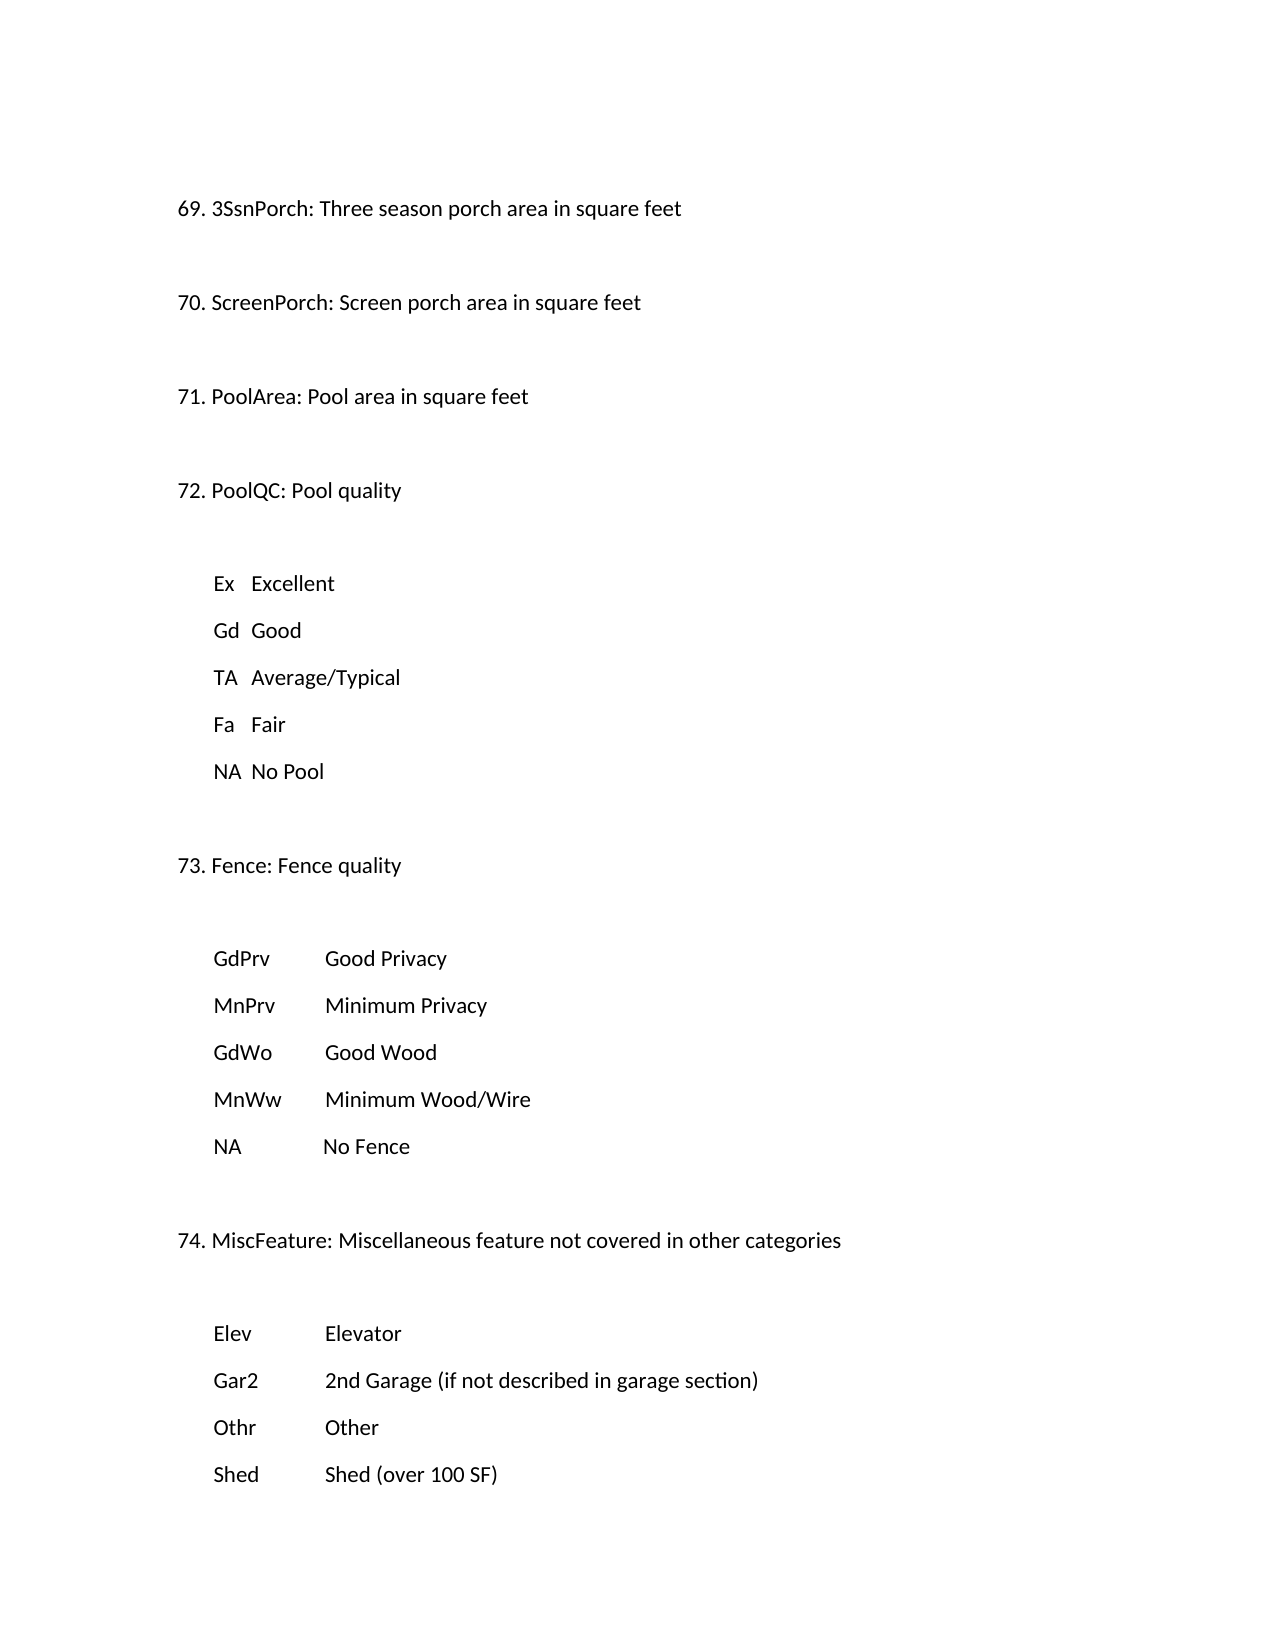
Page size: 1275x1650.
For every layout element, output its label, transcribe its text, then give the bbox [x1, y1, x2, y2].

text Elev Elevator [177, 1319, 1098, 1347]
text Shed Shed (over 100 SF) [177, 1460, 1098, 1488]
text 71. PoolArea: Pool area in square feet [177, 382, 1098, 410]
text Fa Fair [177, 710, 1098, 738]
text 72. PoolQC: Pool quality [177, 476, 1098, 504]
text TA Average/Typical [177, 663, 1098, 691]
text MnPrv Minimum Privacy [177, 991, 1098, 1019]
text 70. ScreenPorch: Screen porch area in square feet [177, 288, 1098, 316]
text Gd Good [177, 616, 1098, 644]
text Gar2 2nd Garage (if not described in garage section) [177, 1366, 1098, 1394]
text 69. 3SsnPorch: Three season porch area in square feet [177, 194, 1098, 222]
text GdPrv Good Privacy [177, 944, 1098, 972]
text MnWw Minimum Wood/Wire [177, 1085, 1098, 1113]
text Othr Other [177, 1413, 1098, 1441]
text GdWo Good Wood [177, 1038, 1098, 1066]
text NA No Fence [177, 1132, 1098, 1160]
text 74. MiscFeature: Miscellaneous feature not covered in other categories [177, 1226, 1098, 1254]
text Ex Excellent [177, 569, 1098, 597]
text 73. Fence: Fence quality [177, 851, 1098, 879]
text NA No Pool [177, 757, 1098, 785]
